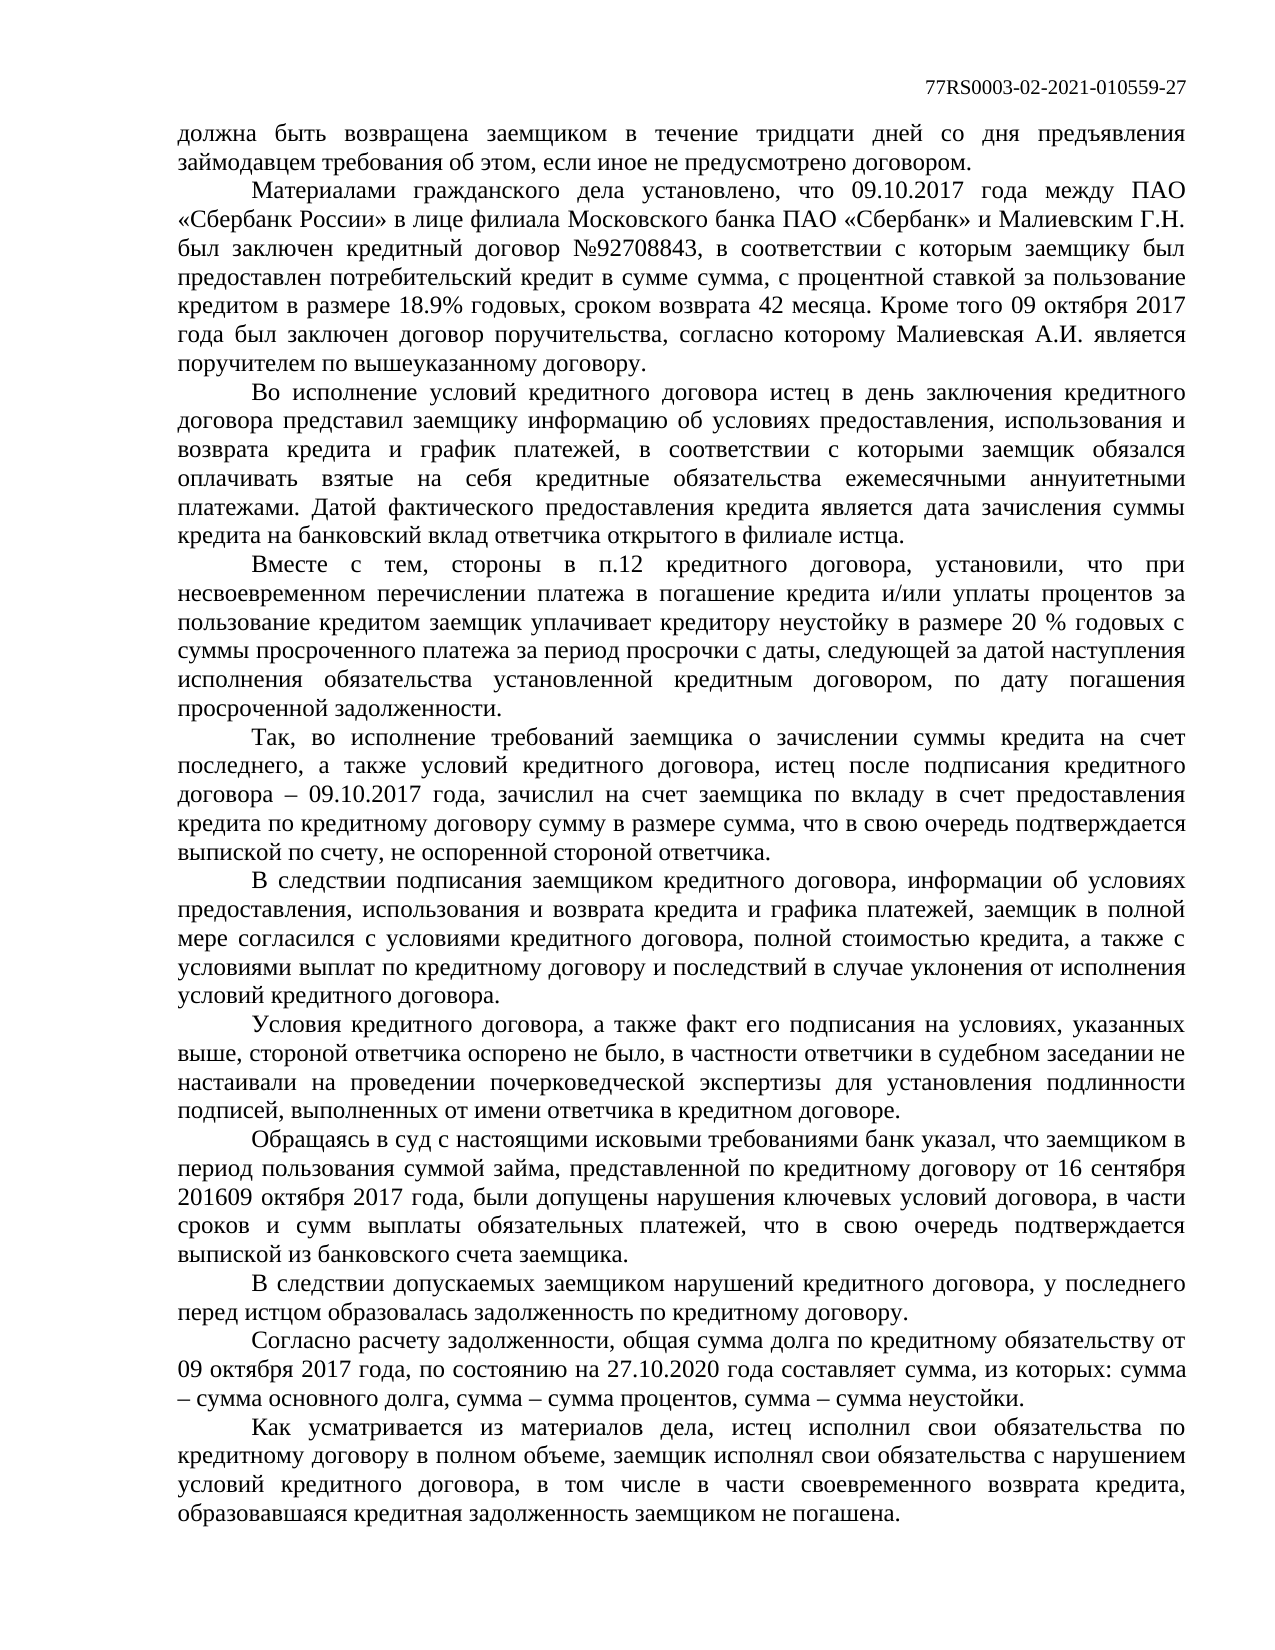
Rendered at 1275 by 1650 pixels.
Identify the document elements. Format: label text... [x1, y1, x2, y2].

text Условия кредитного договора, а также факт его подписания на условиях, указанных выше, стороной ответчика оспорено не было, в частности ответчики в судебном заседании не настаивали на проведении почерковедческой экспертизы для установления подлинности подписей, выполненных от имени ответчика в кредитном договоре. [177, 1009, 1186, 1124]
text Обращаясь в суд с настоящими исковыми требованиями банк указал, что заемщиком в период пользования суммой займа, представленной по кредитному договору от 16 сентября 201609 октября 2017 года, были допущены нарушения ключевых условий договора, в части сроков и сумм выплаты обязательных платежей, что в свою очередь подтверждается выпиской из банковского счета заемщика. [177, 1124, 1186, 1268]
text Вместе с тем, стороны в п.12 кредитного договора, установили, что при несвоевременном перечислении платежа в погашение кредита и/или уплаты процентов за пользование кредитом заемщик уплачивает кредитору неустойку в размере 20 % годовых с суммы просроченного платежа за период просрочки с даты, следующей за датой наступления исполнения обязательства установленной кредитным договором, по дату погашения просроченной задолженности. [177, 549, 1186, 722]
text В следствии подписания заемщиком кредитного договора, информации об условиях предоставления, использования и возврата кредита и графика платежей, заемщик в полной мере согласился с условиями кредитного договора, полной стоимостью кредита, а также с условиями выплат по кредитному договору и последствий в случае уклонения от исполнения условий кредитного договора. [177, 866, 1186, 1009]
text Согласно расчету задолженности, общая сумма долга по кредитному обязательству от 09 октября 2017 года, по состоянию на 27.10.2020 года составляет сумма, из которых: сумма – сумма основного долга, сумма – сумма процентов, сумма – сумма неустойки. [177, 1326, 1186, 1412]
text Материалами гражданского дела установлено, что 09.10.2017 года между ПАО «Сбербанк России» в лице филиала Московского банка ПАО «Сбербанк» и Малиевским Г.Н. был заключен кредитный договор №92708843, в соответствии с которым заемщику был предоставлен потребительский кредит в сумме сумма, с процентной ставкой за пользование кредитом в размере 18.9% годовых, сроком возврата 42 месяца. Кроме того 09 октября 2017 года был заключен договор поручительства, согласно которому Малиевская А.И. является поручителем по вышеуказанному договору. [177, 176, 1186, 377]
text Так, во исполнение требований заемщика о зачислении суммы кредита на счет последнего, а также условий кредитного договора, истец после подписания кредитного договора – 09.10.2017 года, зачислил на счет заемщика по вкладу в счет предоставления кредита по кредитному договору сумму в размере сумма, что в свою очередь подтверждается выпиской по счету, не оспоренной стороной ответчика. [177, 722, 1186, 866]
text Во исполнение условий кредитного договора истец в день заключения кредитного договора представил заемщику информацию об условиях предоставления, использования и возврата кредита и график платежей, в соответствии с которыми заемщик обязался оплачивать взятые на себя кредитные обязательства ежемесячными аннуитетными платежами. Датой фактического предоставления кредита является дата зачисления суммы кредита на банковский вклад ответчика открытого в филиале истца. [177, 377, 1186, 549]
text В следствии допускаемых заемщиком нарушений кредитного договора, у последнего перед истцом образовалась задолженность по кредитному договору. [177, 1268, 1186, 1326]
text Как усматривается из материалов дела, истец исполнил свои обязательства по кредитному договору в полном объеме, заемщик исполнял свои обязательства с нарушением условий кредитного договора, в том числе в части своевременного возврата кредита, образовавшаяся кредитная задолженность заемщиком не погашена. [177, 1412, 1186, 1527]
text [177, 118, 1186, 176]
